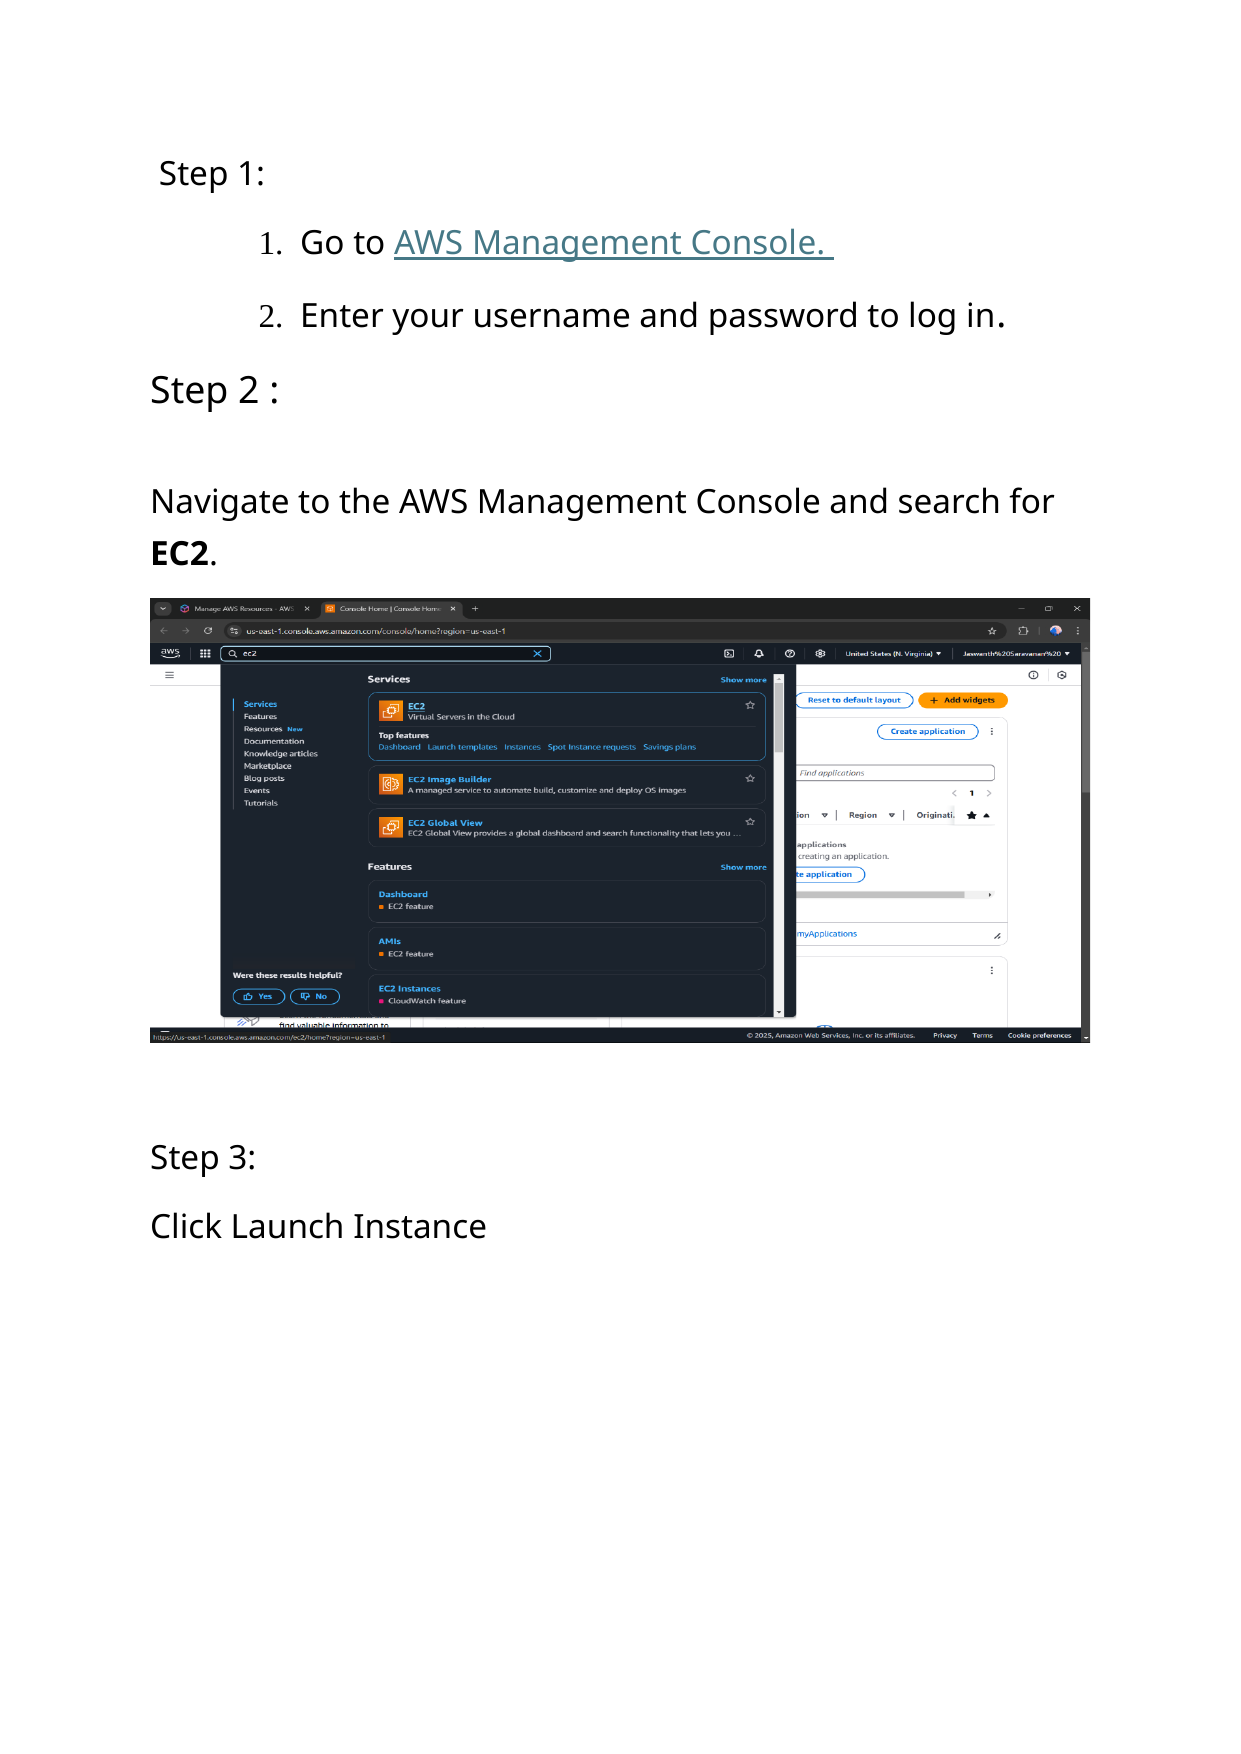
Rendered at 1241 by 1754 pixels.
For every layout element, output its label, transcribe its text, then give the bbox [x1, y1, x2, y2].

list Enter your username and password to log in. [258, 288, 1090, 339]
picture [150, 598, 1091, 1043]
text Step 1: [150, 150, 1090, 195]
text Navigate to the AWS Management Console and search for EC2. [150, 477, 1090, 575]
text Click Launch Instance [150, 1202, 1090, 1248]
text Step 3: [150, 1134, 1090, 1179]
text Step 2 : [150, 363, 1090, 456]
list Go to AWS Management Console. [258, 219, 1090, 264]
